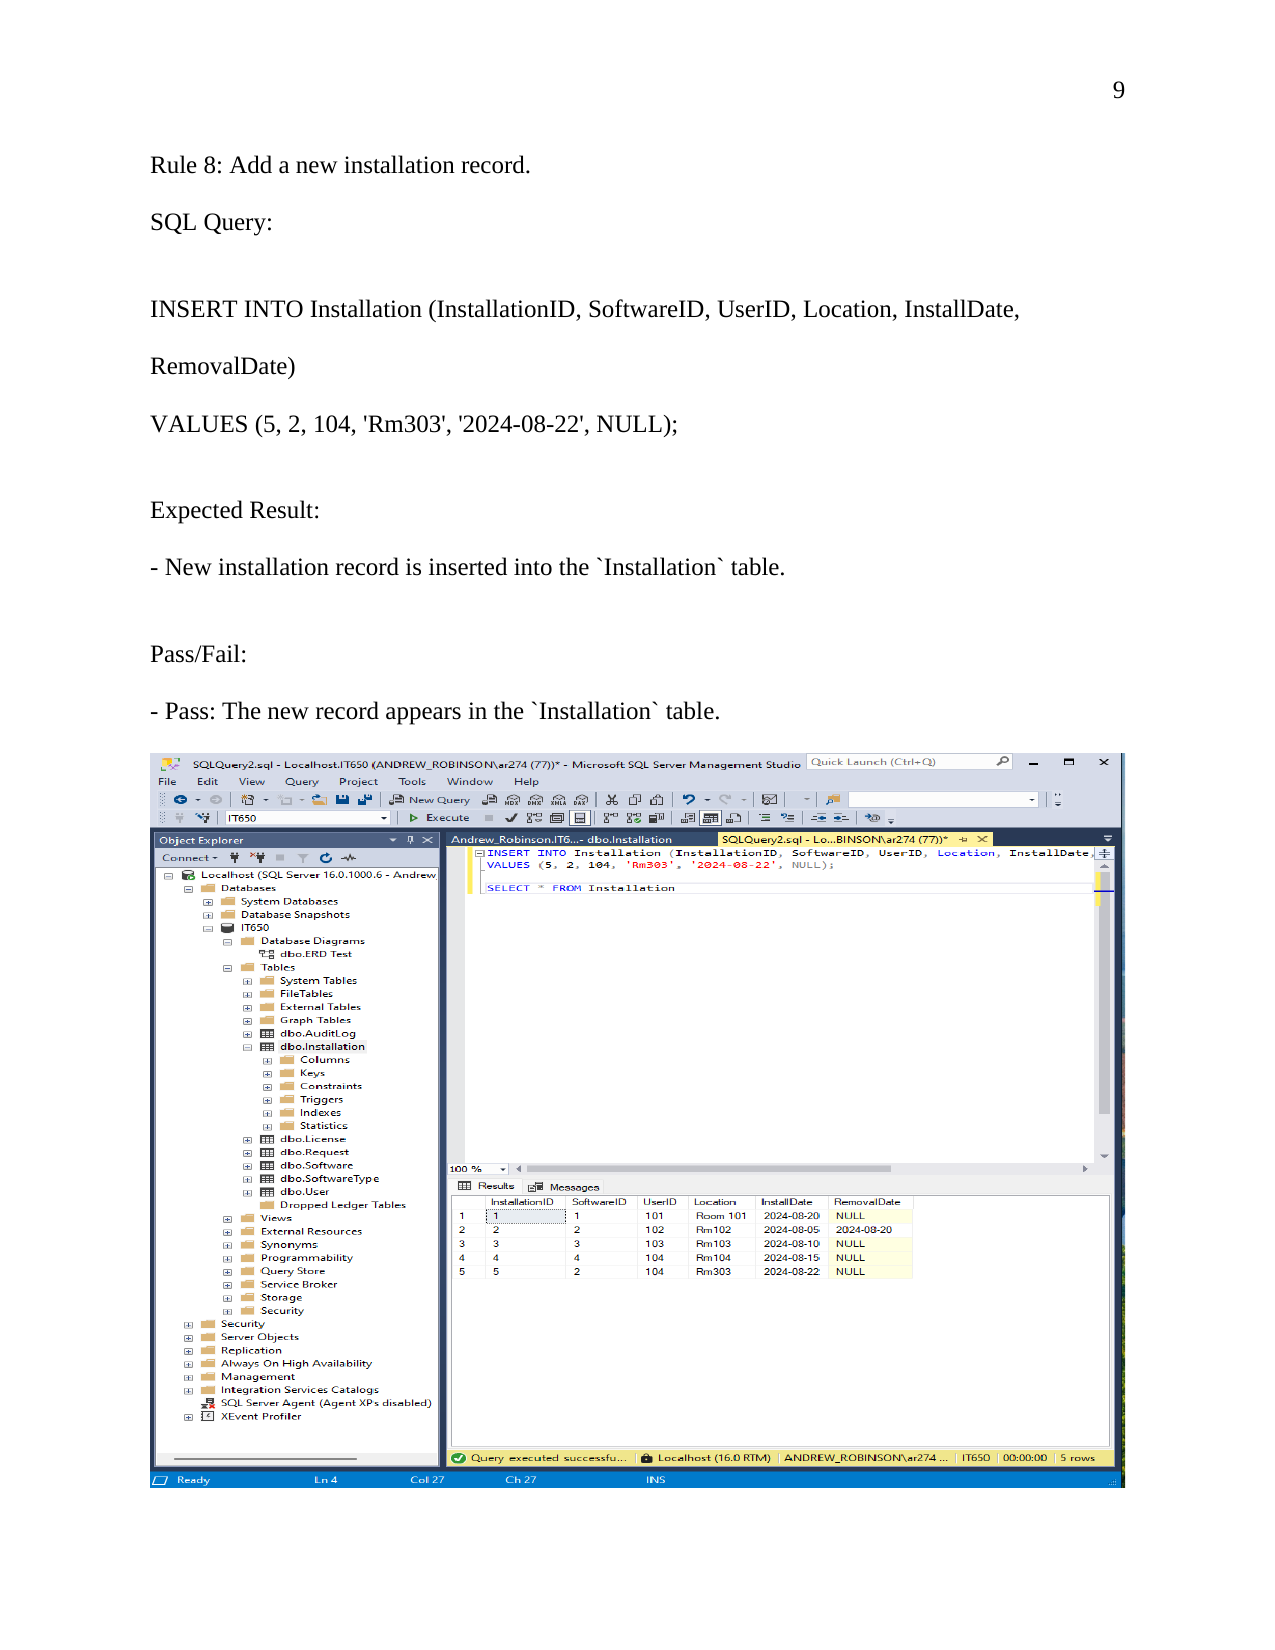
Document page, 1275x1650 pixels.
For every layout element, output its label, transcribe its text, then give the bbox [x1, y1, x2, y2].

text VALUES (5, 2, 104, 'Rm303', '2024-08-22', NULL); [150, 409, 1125, 437]
text Rule 8: Add a new installation record. [150, 150, 1125, 179]
text - Pass: The new record appears in the `Installation` table. [150, 696, 1125, 725]
text INSERT INTO Installation (InstallationID, SoftwareID, UserID, Location, InstallDate, RemovalDate) [150, 294, 1125, 380]
picture [150, 753, 1125, 1488]
text Pass/Fail: [150, 639, 1125, 667]
text SQL Query: [150, 207, 1125, 236]
text - New installation record is inserted into the `Installation` table. [150, 552, 1125, 581]
text Expected Result: [150, 495, 1125, 524]
